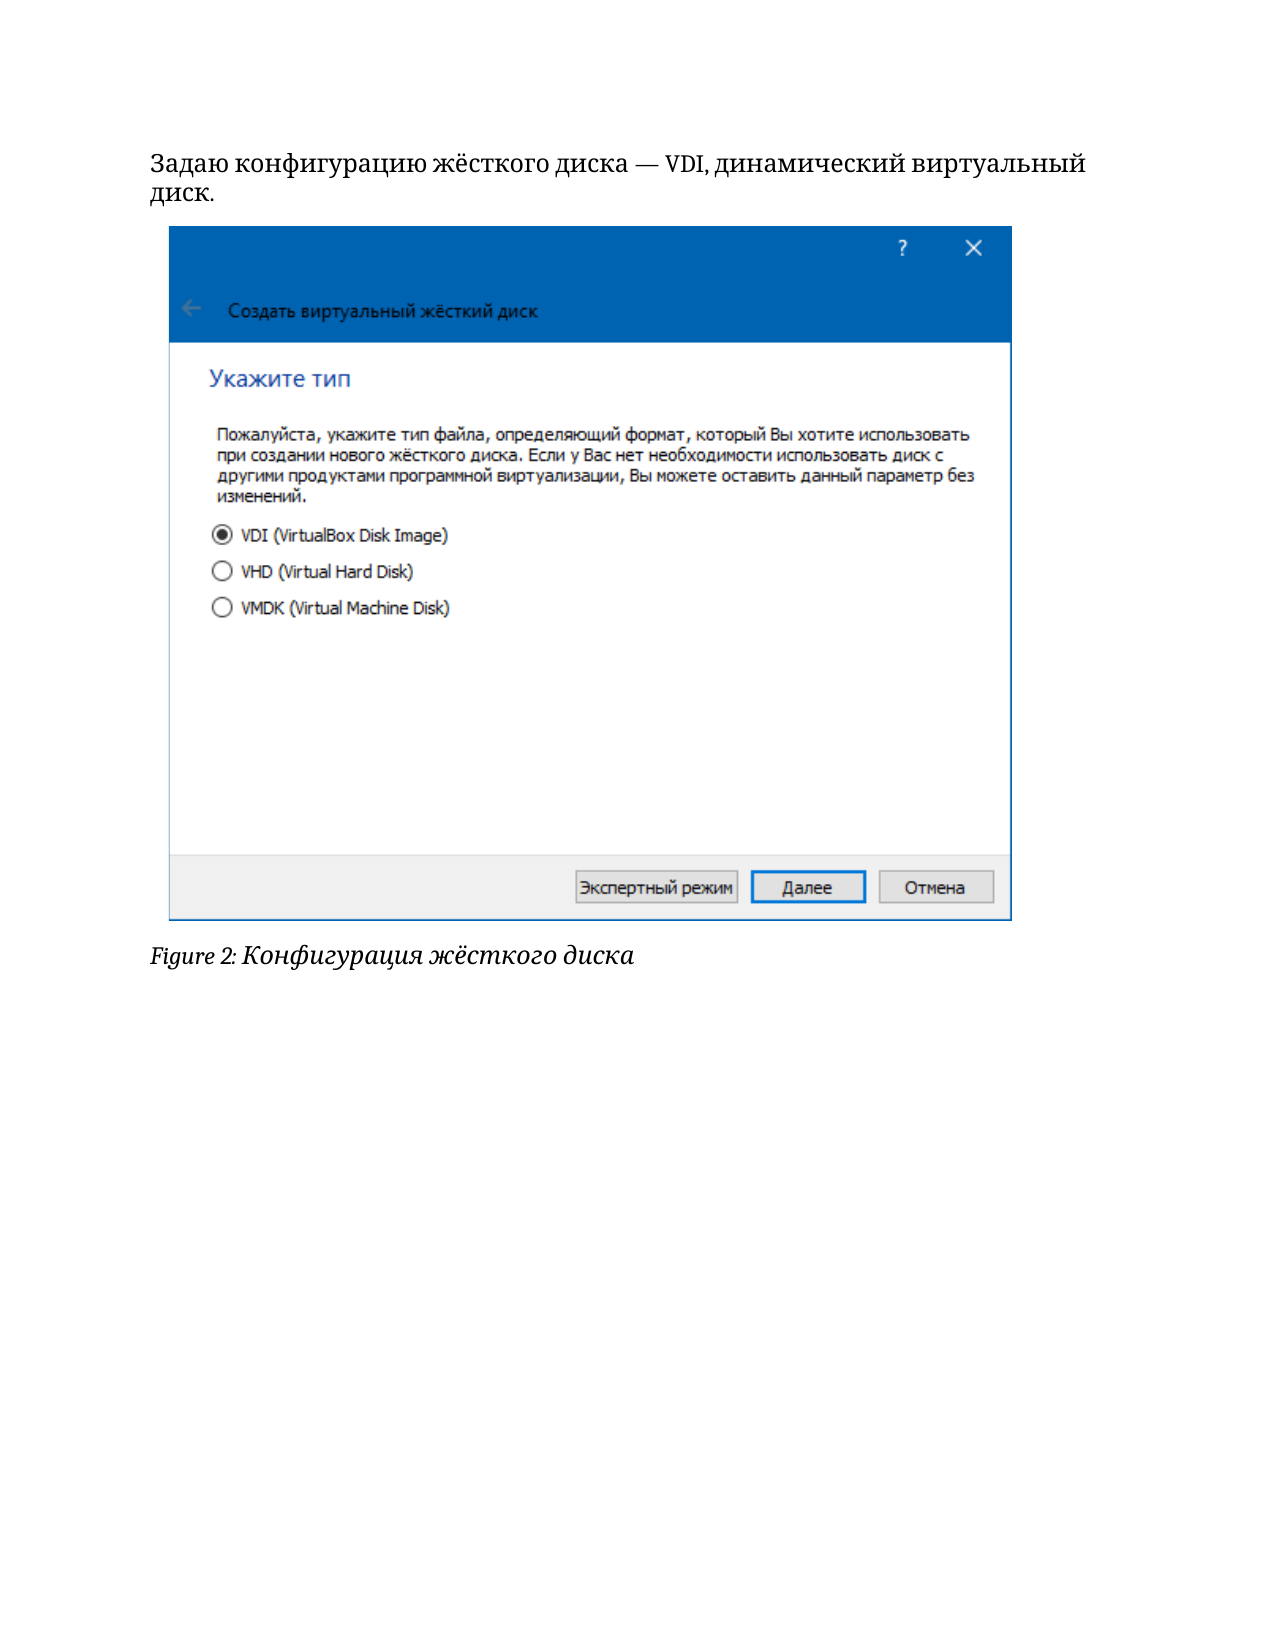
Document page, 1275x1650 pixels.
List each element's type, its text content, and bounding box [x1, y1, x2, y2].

text Figure 2: Конфигурация жёсткого диска [150, 942, 1125, 971]
text Задаю конфигурацию жёсткого диска — VDI, динамический виртуальный диск. [150, 150, 1125, 207]
picture [168, 226, 1012, 921]
